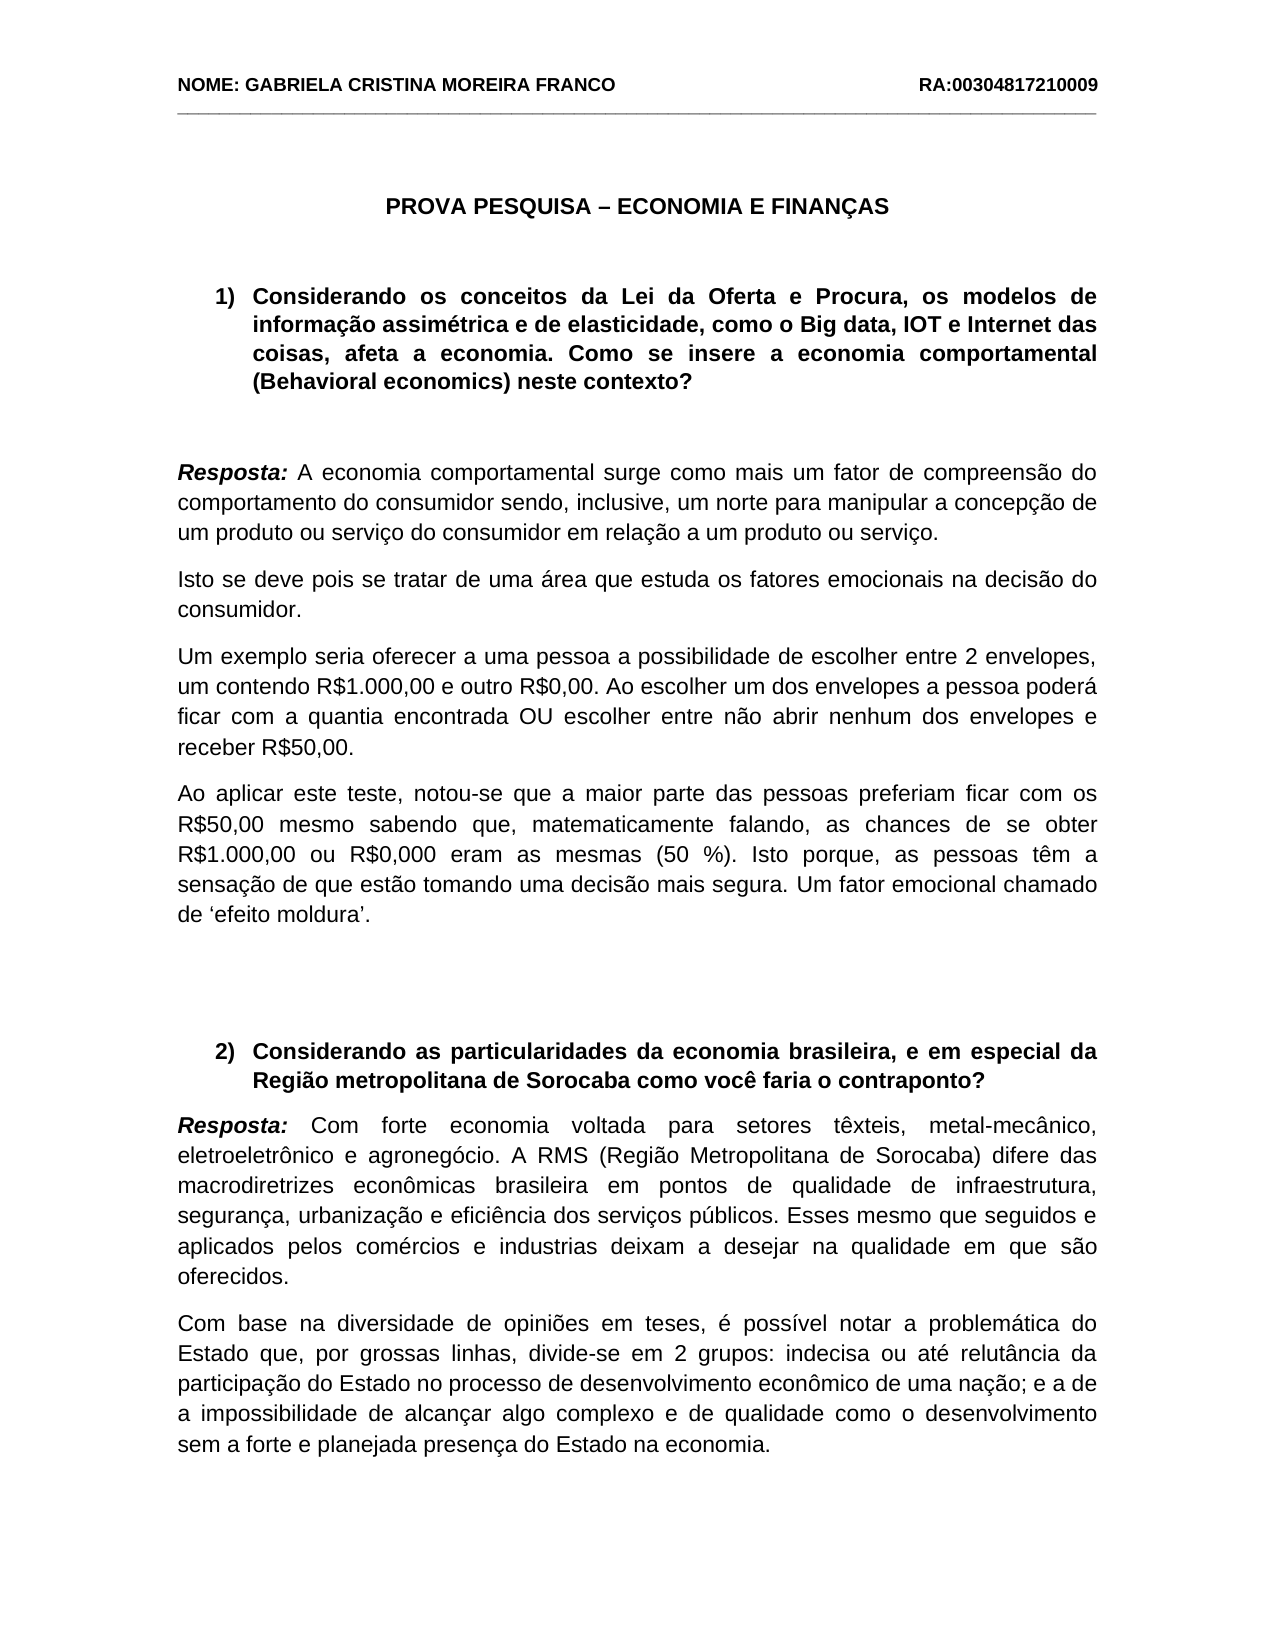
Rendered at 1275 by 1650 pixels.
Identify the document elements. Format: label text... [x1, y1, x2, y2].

text Isto se deve pois se tratar de uma área que estuda os fatores emocionais na decisão do consumidor. [177, 566, 1098, 622]
list Considerando as particularidades da economia brasileira, e em especial da Região metropolitana de Sorocaba como você faria o contraponto? [215, 1038, 1098, 1093]
text Resposta: Com forte economia voltada para setores têxteis, metal-mecânico, eletroeletrônico e agronegócio. A RMS (Região Metropolitana de Sorocaba) difere das macrodiretrizes econômicas brasileira em pontos de qualidade de infraestrutura, segurança, urbanização e eficiência dos serviços públicos. Esses mesmo que seguidos e aplicados pelos comércios e industrias deixam a desejar na qualidade em que são oferecidos. [177, 1112, 1098, 1289]
text Ao aplicar este teste, notou-se que a maior parte das pessoas preferiam ficar com os R$50,00 mesmo sabendo que, matematicamente falando, as chances de se obter R$1.000,00 ou R$0,000 eram as mesmas (50 %). Isto porque, as pessoas têm a sensação de que estão tomando uma decisão mais segura. Um fator emocional chamado de ‘efeito moldura’. [177, 780, 1098, 927]
text Com base na diversidade de opiniões em teses, é possível notar a problemática do Estado que, por grossas linhas, divide-se em 2 grupos: indecisa ou até relutância da participação do Estado no processo de desenvolvimento econômico de uma nação; e a de a impossibilidade de alcançar algo complexo e de qualidade como o desenvolvimento sem a forte e planejada presença do Estado na economia. [177, 1310, 1098, 1457]
text PROVA PESQUISA – ECONOMIA E FINANÇAS [177, 193, 1098, 219]
text Resposta: A economia comportamental surge como mais um fator de compreensão do comportamento do consumidor sendo, inclusive, um norte para manipular a concepção de um produto ou serviço do consumidor em relação a um produto ou serviço. [177, 458, 1098, 545]
text Um exemplo seria oferecer a uma pessoa a possibilidade de escolher entre 2 envelopes, um contendo R$1.000,00 e outro R$0,00. Ao escolher um dos envelopes a pessoa poderá ficar com a quantia encontrada OU escolher entre não abrir nenhum dos envelopes e receber R$50,00. [177, 643, 1098, 760]
list Considerando os conceitos da Lei da Oferta e Procura, os modelos de informação assimétrica e de elasticidade, como o Big data, IOT e Internet das coisas, afeta a economia. Como se insere a economia comportamental (Behavioral economics) neste contexto? [215, 283, 1098, 394]
